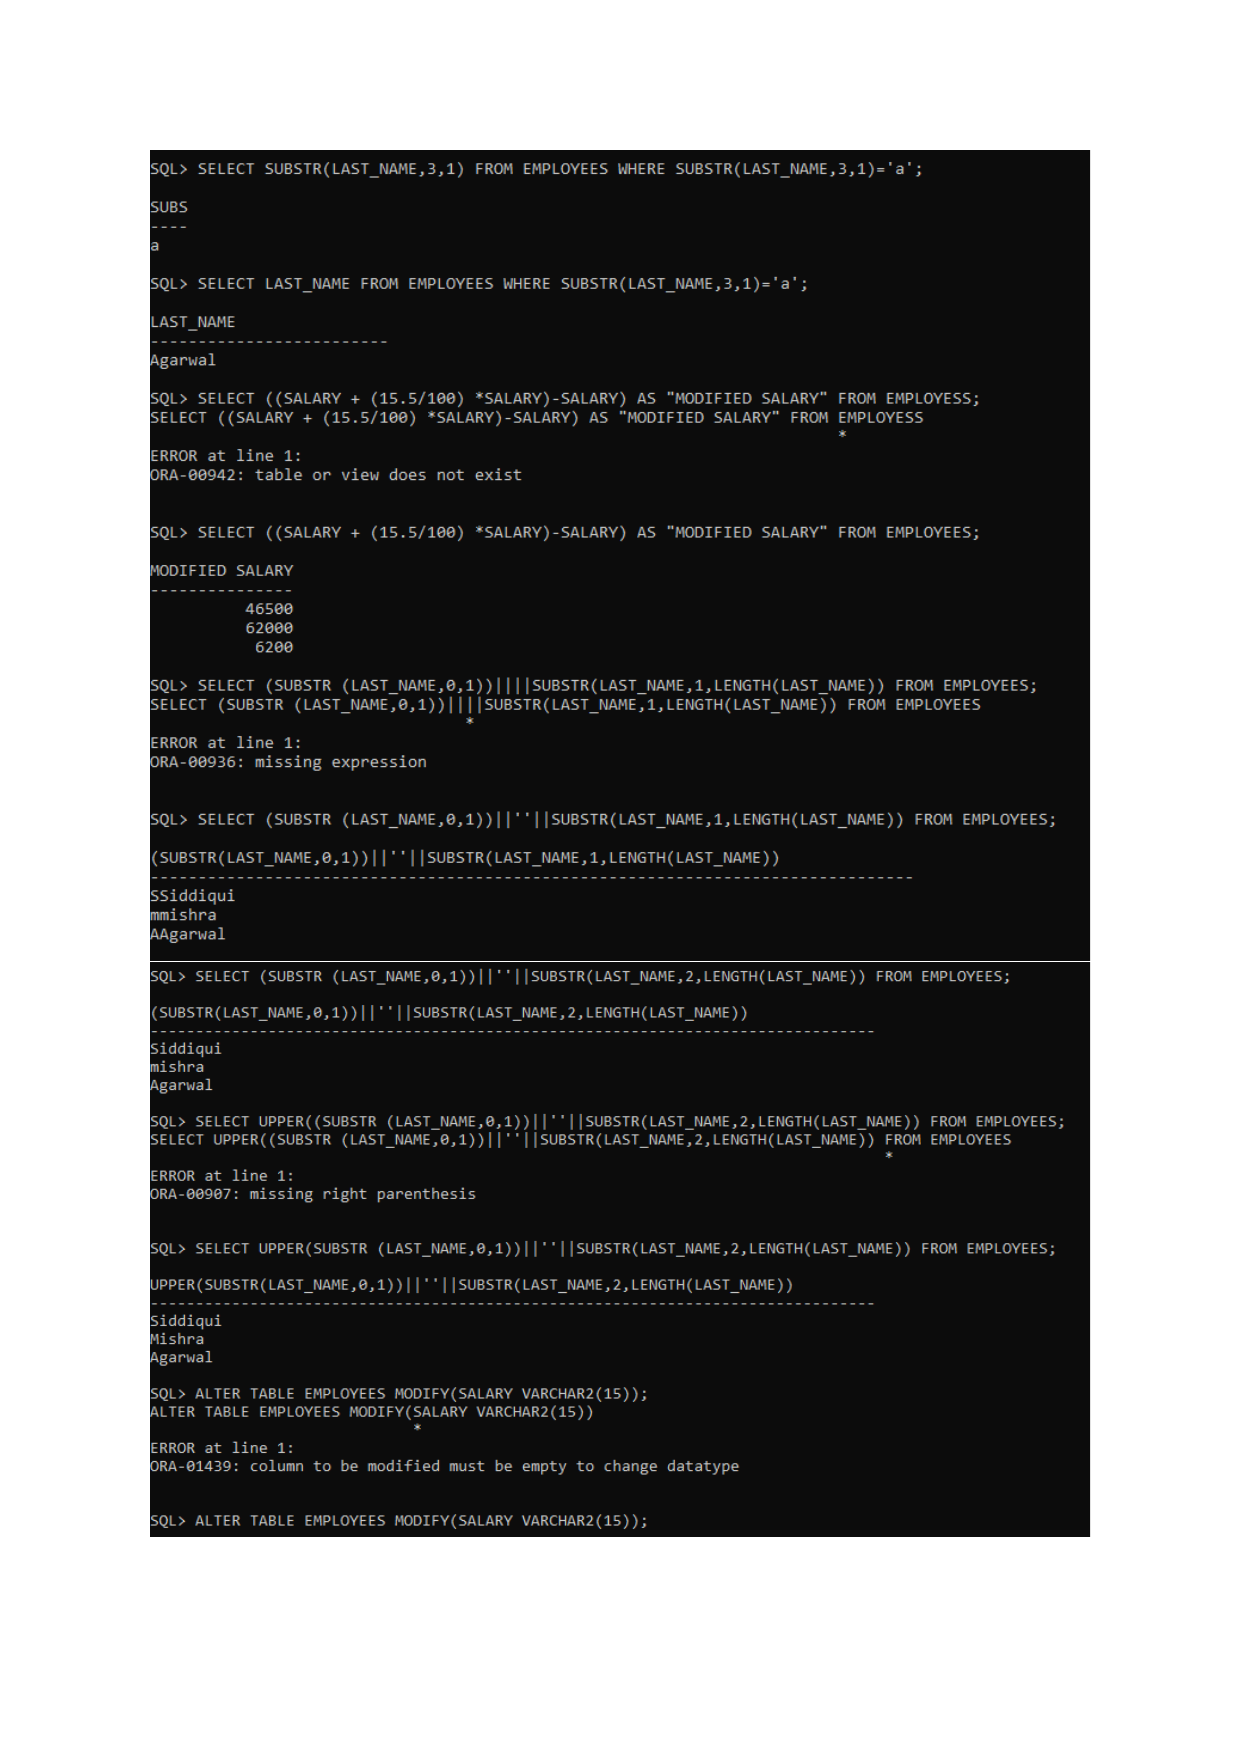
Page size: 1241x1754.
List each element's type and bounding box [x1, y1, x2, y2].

picture [150, 150, 1091, 961]
picture [150, 962, 1091, 1537]
